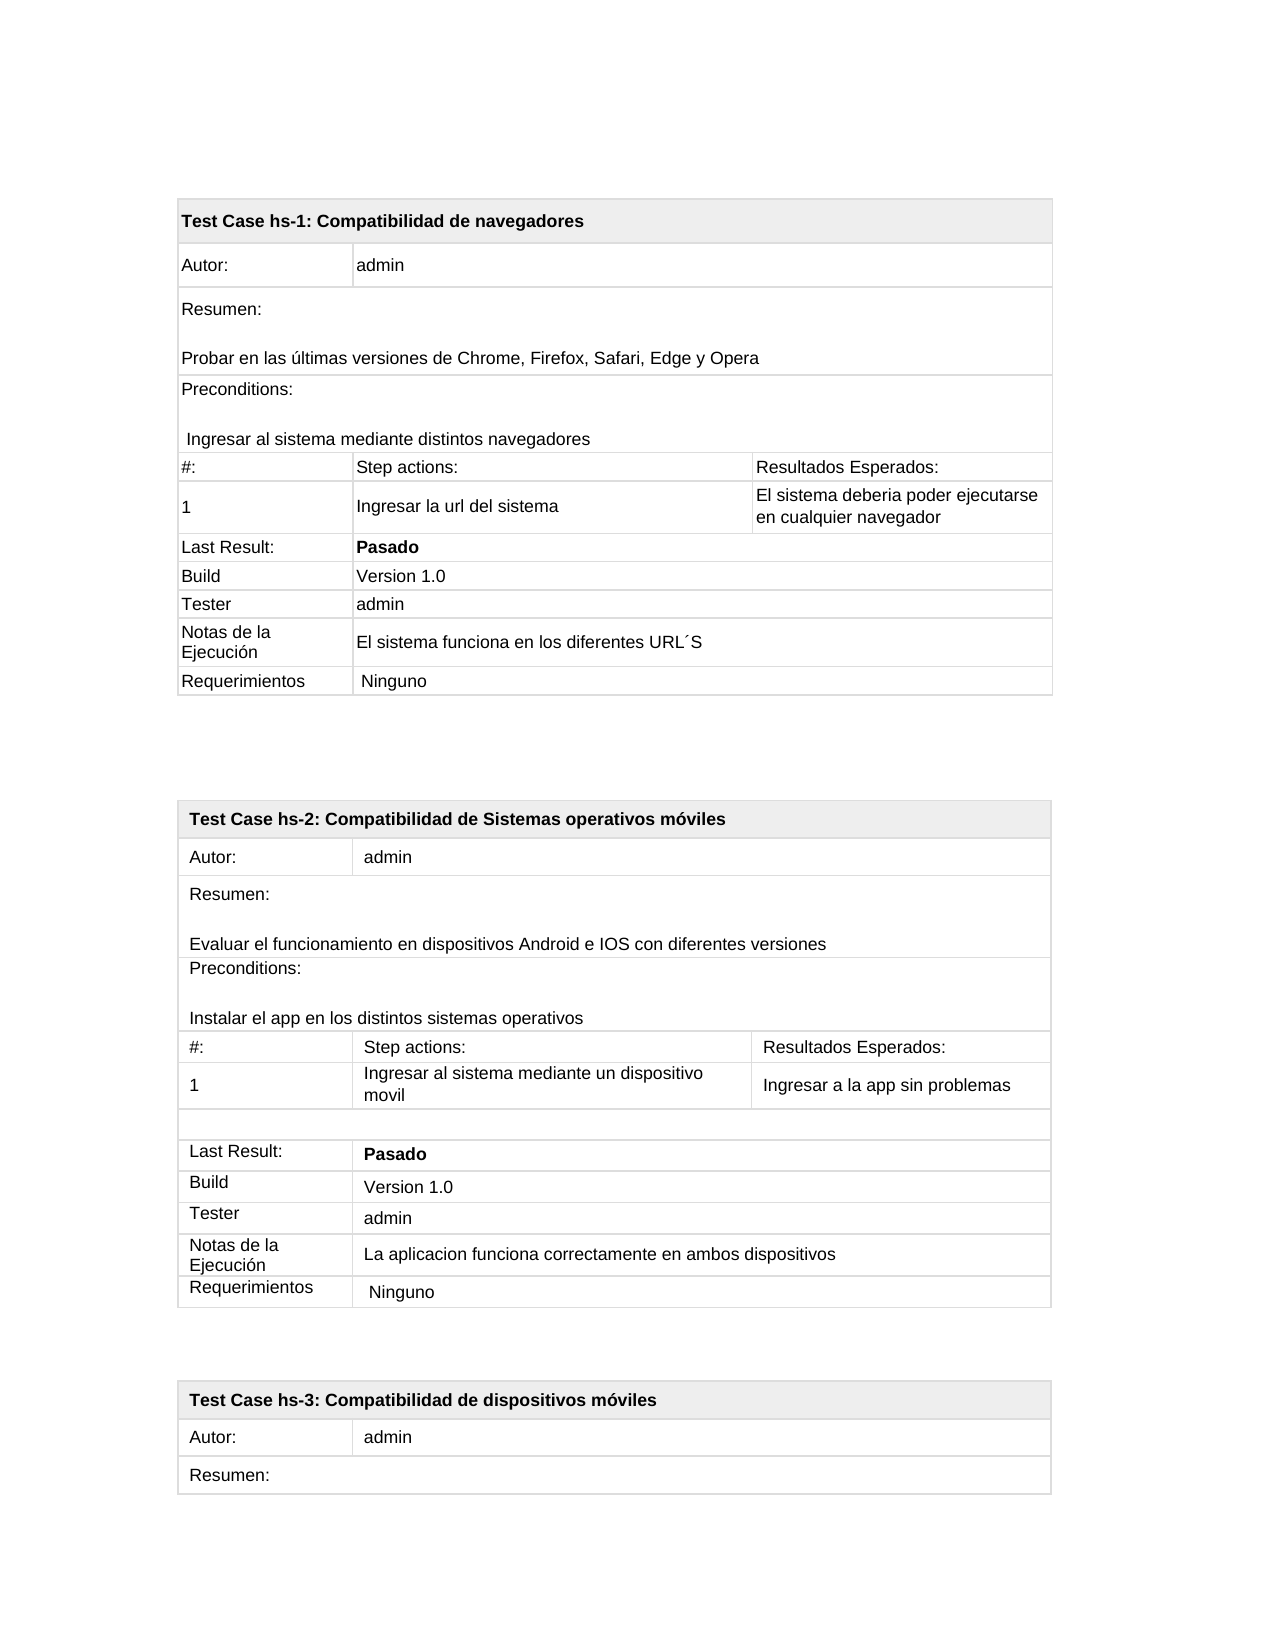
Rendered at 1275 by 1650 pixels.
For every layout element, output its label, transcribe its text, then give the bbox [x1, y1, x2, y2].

table_cell Preconditions: Ingresar al sistema mediante distintos navegadores [179, 376, 1052, 452]
table_cell El sistema funciona en los diferentes URL´S [354, 619, 1052, 666]
table_header Test Case hs-2: Compatibilidad de Sistemas operativos móviles [179, 801, 1050, 837]
table_cell Requerimientos [179, 667, 352, 694]
table_cell Tester [179, 1203, 352, 1233]
table_cell Ingresar la url del sistema [354, 482, 752, 532]
table_cell Pasado [353, 1141, 1050, 1170]
table_cell La aplicacion funciona correctamente en ambos dispositivos [353, 1235, 1050, 1275]
table_cell Resultados Esperados: [752, 1032, 1050, 1062]
table_cell Last Result: [179, 1141, 352, 1170]
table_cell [179, 1457, 1050, 1493]
table_cell admin [353, 1203, 1050, 1233]
table_cell Ninguno [354, 667, 1052, 694]
table_cell admin [354, 591, 1052, 617]
table_cell Ninguno [353, 1277, 1050, 1306]
table_cell Resumen: Probar en las últimas versiones de Chrome, Firefox, Safari, Edge y Opera [179, 288, 1052, 374]
table_cell Autor: [179, 244, 352, 286]
table_cell Resultados Esperados: [753, 453, 1052, 480]
table_header Test Case hs-1: Compatibilidad de navegadores [179, 200, 1052, 242]
table_cell El sistema deberia poder ejecutarse en cualquier navegador [753, 482, 1052, 532]
table_cell Build [179, 562, 352, 589]
table_cell Autor: [179, 1420, 352, 1455]
table_cell Notas de la Ejecución [179, 1235, 352, 1275]
table_cell #: [179, 1032, 352, 1062]
table_cell admin [353, 839, 1050, 875]
table_cell Pasado [354, 534, 1052, 561]
table_cell Requerimientos [179, 1277, 352, 1306]
table_cell Build [179, 1172, 352, 1202]
table_cell admin [353, 1420, 1050, 1455]
table_cell Ingresar a la app sin problemas [752, 1063, 1050, 1108]
table_cell Ingresar al sistema mediante un dispositivo movil [353, 1063, 751, 1108]
table_cell #: [179, 453, 352, 480]
table_cell Last Result: [179, 534, 352, 561]
table_header Test Case hs-3: Compatibilidad de dispositivos móviles [179, 1382, 1050, 1418]
table_cell Preconditions: Instalar el app en los distintos sistemas operativos [179, 958, 1050, 1030]
table_cell [179, 1110, 1050, 1139]
table_cell Step actions: [354, 453, 752, 480]
table_cell Notas de la Ejecución [179, 619, 352, 666]
table_cell Version 1.0 [354, 562, 1052, 589]
table_cell Tester [179, 591, 352, 617]
table_cell 1 [179, 1063, 352, 1108]
table_cell Version 1.0 [353, 1172, 1050, 1202]
table_cell admin [354, 244, 1052, 286]
table_cell Step actions: [353, 1032, 751, 1062]
table_cell 1 [179, 482, 352, 532]
table_cell Autor: [179, 839, 352, 875]
table_cell Resumen: Evaluar el funcionamiento en dispositivos Android e IOS con diferentes versiones [179, 876, 1050, 956]
